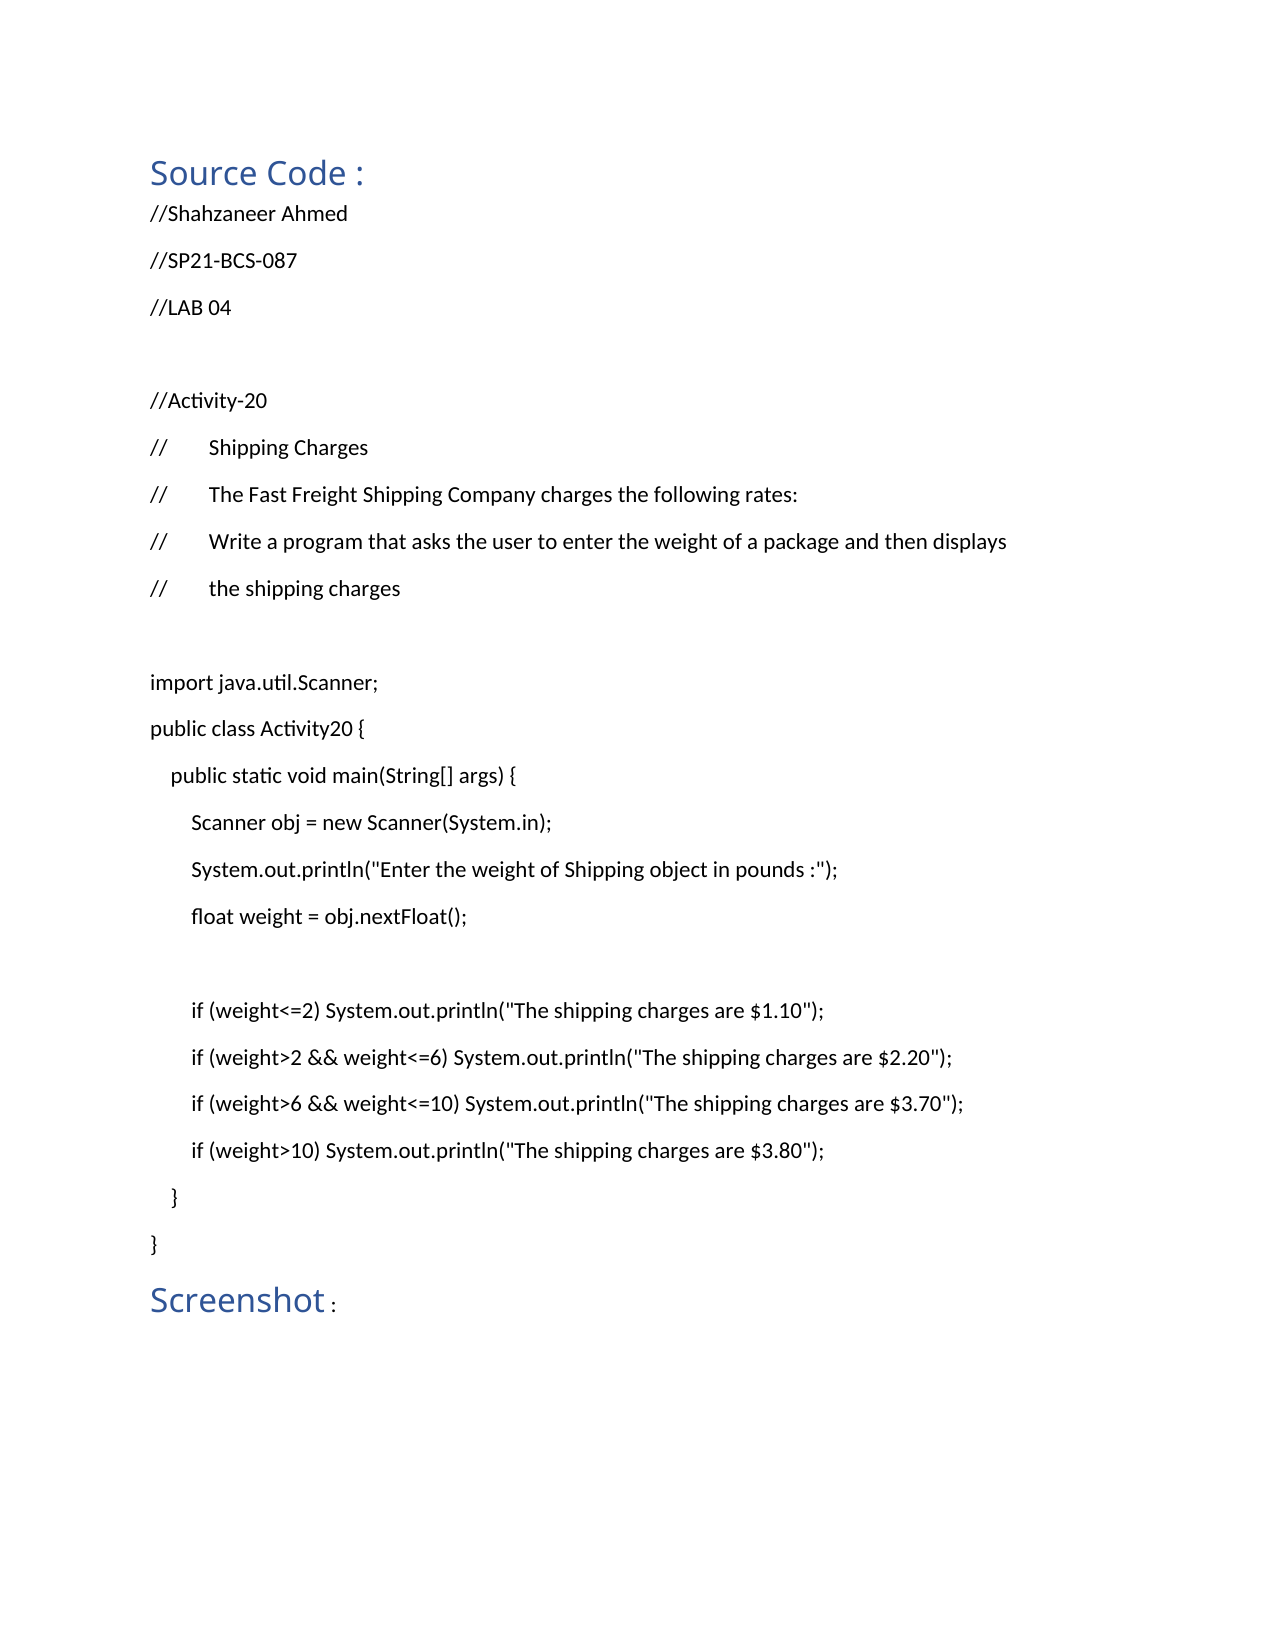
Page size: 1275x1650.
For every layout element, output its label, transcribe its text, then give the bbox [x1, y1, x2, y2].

text Screenshot : [150, 1277, 1125, 1322]
text } [150, 1183, 1125, 1211]
text } [150, 1230, 1125, 1258]
text public static void main(String[] args) { [150, 761, 1125, 789]
text // Write a program that asks the user to enter the weight of a package and then displays [150, 527, 1125, 555]
text import java.util.Scanner; [150, 668, 1125, 696]
subtitle Source Code : [150, 150, 1125, 195]
text //LAB 04 [150, 293, 1125, 321]
text //Shahzaneer Ahmed [150, 199, 1125, 227]
text if (weight<=2) System.out.println("The shipping charges are $1.10"); [150, 996, 1125, 1024]
text // the shipping charges [150, 574, 1125, 602]
text // The Fast Freight Shipping Company charges the following rates: [150, 480, 1125, 508]
text if (weight>10) System.out.println("The shipping charges are $3.80"); [150, 1136, 1125, 1164]
text if (weight>2 && weight<=6) System.out.println("The shipping charges are $2.20"); [150, 1043, 1125, 1071]
text //Activity-20 [150, 386, 1125, 414]
text if (weight>6 && weight<=10) System.out.println("The shipping charges are $3.70"); [150, 1089, 1125, 1118]
text System.out.println("Enter the weight of Shipping object in pounds :"); [150, 855, 1125, 883]
text Scanner obj = new Scanner(System.in); [150, 808, 1125, 836]
text float weight = obj.nextFloat(); [150, 902, 1125, 930]
text public class Activity20 { [150, 714, 1125, 743]
text // Shipping Charges [150, 433, 1125, 461]
text //SP21-BCS-087 [150, 246, 1125, 274]
